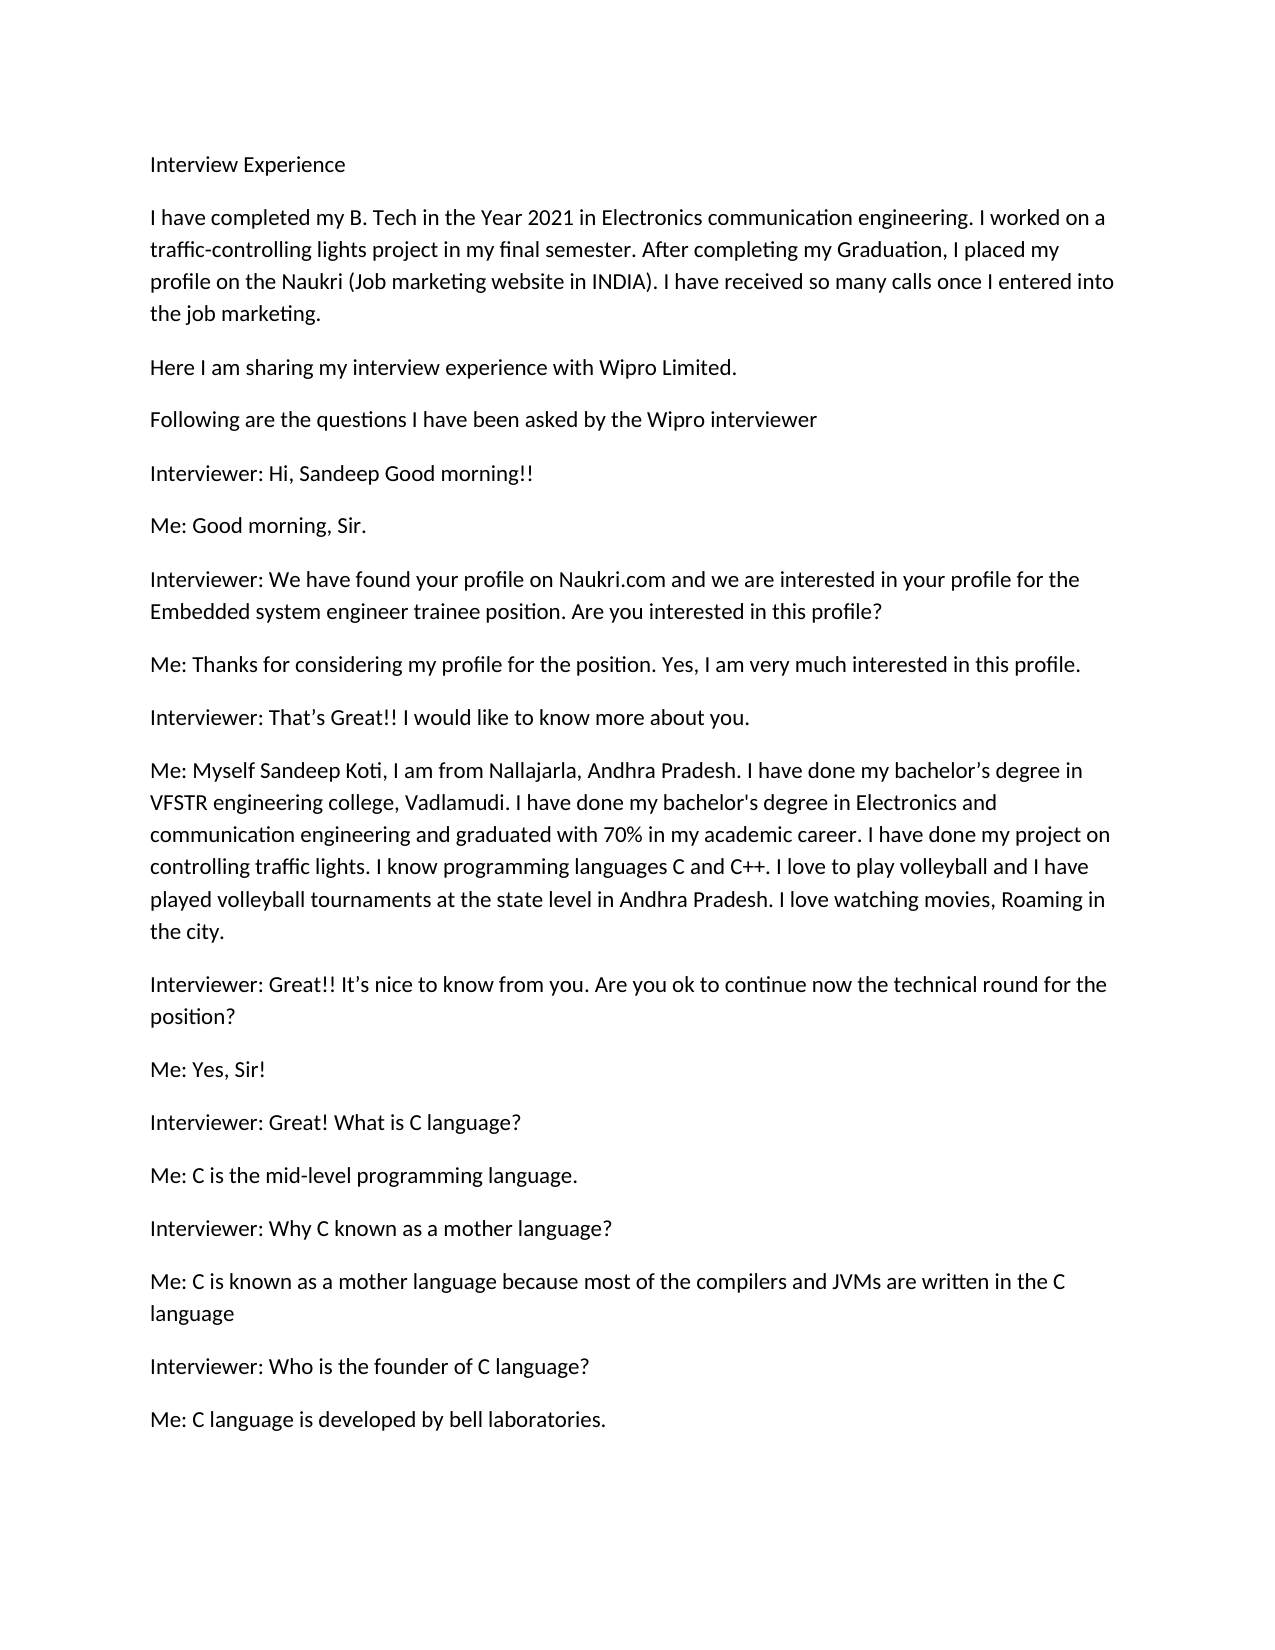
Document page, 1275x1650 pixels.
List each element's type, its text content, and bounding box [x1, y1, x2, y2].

text Me: C is the mid-level programming language. [150, 1161, 1125, 1189]
text Interviewer: Hi, Sandeep Good morning!! [150, 459, 1125, 487]
text Me: C is known as a mother language because most of the compilers and JVMs are written in the C language [150, 1267, 1125, 1327]
text Interviewer: That’s Great!! I would like to know more about you. [150, 703, 1125, 731]
text Interviewer: Great!! It’s nice to know from you. Are you ok to continue now the technical round for the position? [150, 970, 1125, 1030]
text Me: Yes, Sir! [150, 1055, 1125, 1083]
text Following are the questions I have been asked by the Wipro interviewer [150, 406, 1125, 434]
text Interviewer: Who is the founder of C language? [150, 1352, 1125, 1380]
text Me: Myself Sandeep Koti, I am from Nallajarla, Andhra Pradesh. I have done my bachelor’s degree in VFSTR engineering college, Vadlamudi. I have done my bachelor's degree in Electronics and communication engineering and graduated with 70% in my academic career. I have done my project on controlling traffic lights. I know programming languages C and C++. I love to play volleyball and I have played volleyball tournaments at the state level in Andhra Pradesh. I love watching movies, Roaming in the city. [150, 756, 1125, 945]
text Interview Experience [150, 150, 1125, 178]
text Interviewer: Great! What is C language? [150, 1108, 1125, 1136]
text Interviewer: We have found your profile on Naukri.com and we are interested in your profile for the Embedded system engineer trainee position. Are you interested in this profile? [150, 565, 1125, 625]
text Me: Thanks for considering my profile for the position. Yes, I am very much interested in this profile. [150, 650, 1125, 678]
text I have completed my B. Tech in the Year 2021 in Electronics communication engineering. I worked on a traffic-controlling lights project in my final semester. After completing my Graduation, I placed my profile on the Naukri (Job marketing website in INDIA). I have received so many calls once I entered into the job marketing. [150, 203, 1125, 328]
text Interviewer: Why C known as a mother language? [150, 1214, 1125, 1242]
text Me: C language is developed by bell laboratories. [150, 1405, 1125, 1433]
text Me: Good morning, Sir. [150, 512, 1125, 540]
text Here I am sharing my interview experience with Wipro Limited. [150, 353, 1125, 381]
